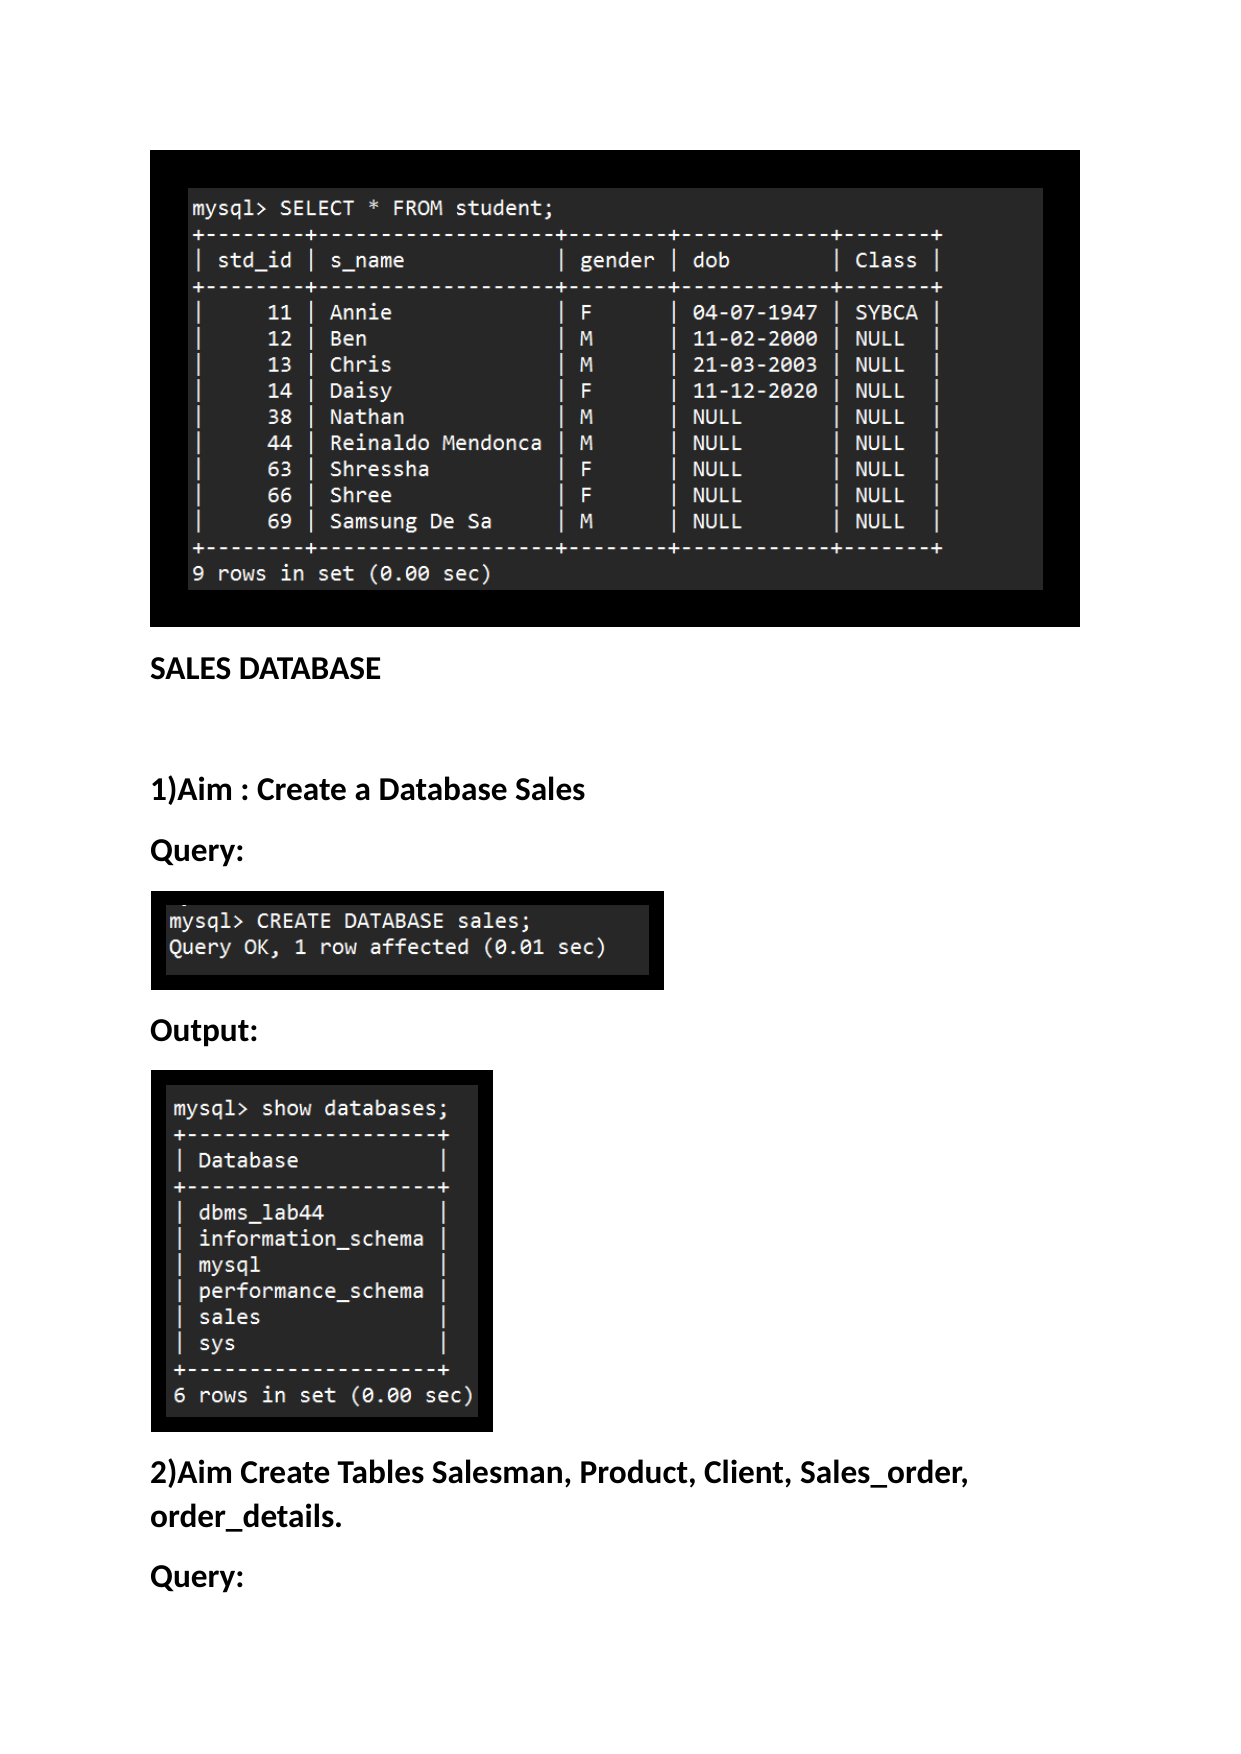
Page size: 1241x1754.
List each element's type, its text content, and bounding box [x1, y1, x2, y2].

text Query: [150, 829, 1090, 870]
picture [188, 188, 1043, 590]
picture [166, 1085, 478, 1417]
text SALES DATABASE [150, 647, 1090, 688]
text 1)Aim : Create a Database Sales [150, 768, 1090, 809]
picture [166, 905, 649, 975]
text 2)Aim Create Tables Salesman, Product, Client, Sales_order, order_details. [150, 1451, 1090, 1535]
text Output: [150, 1008, 1090, 1049]
text Query: [150, 1555, 1090, 1596]
